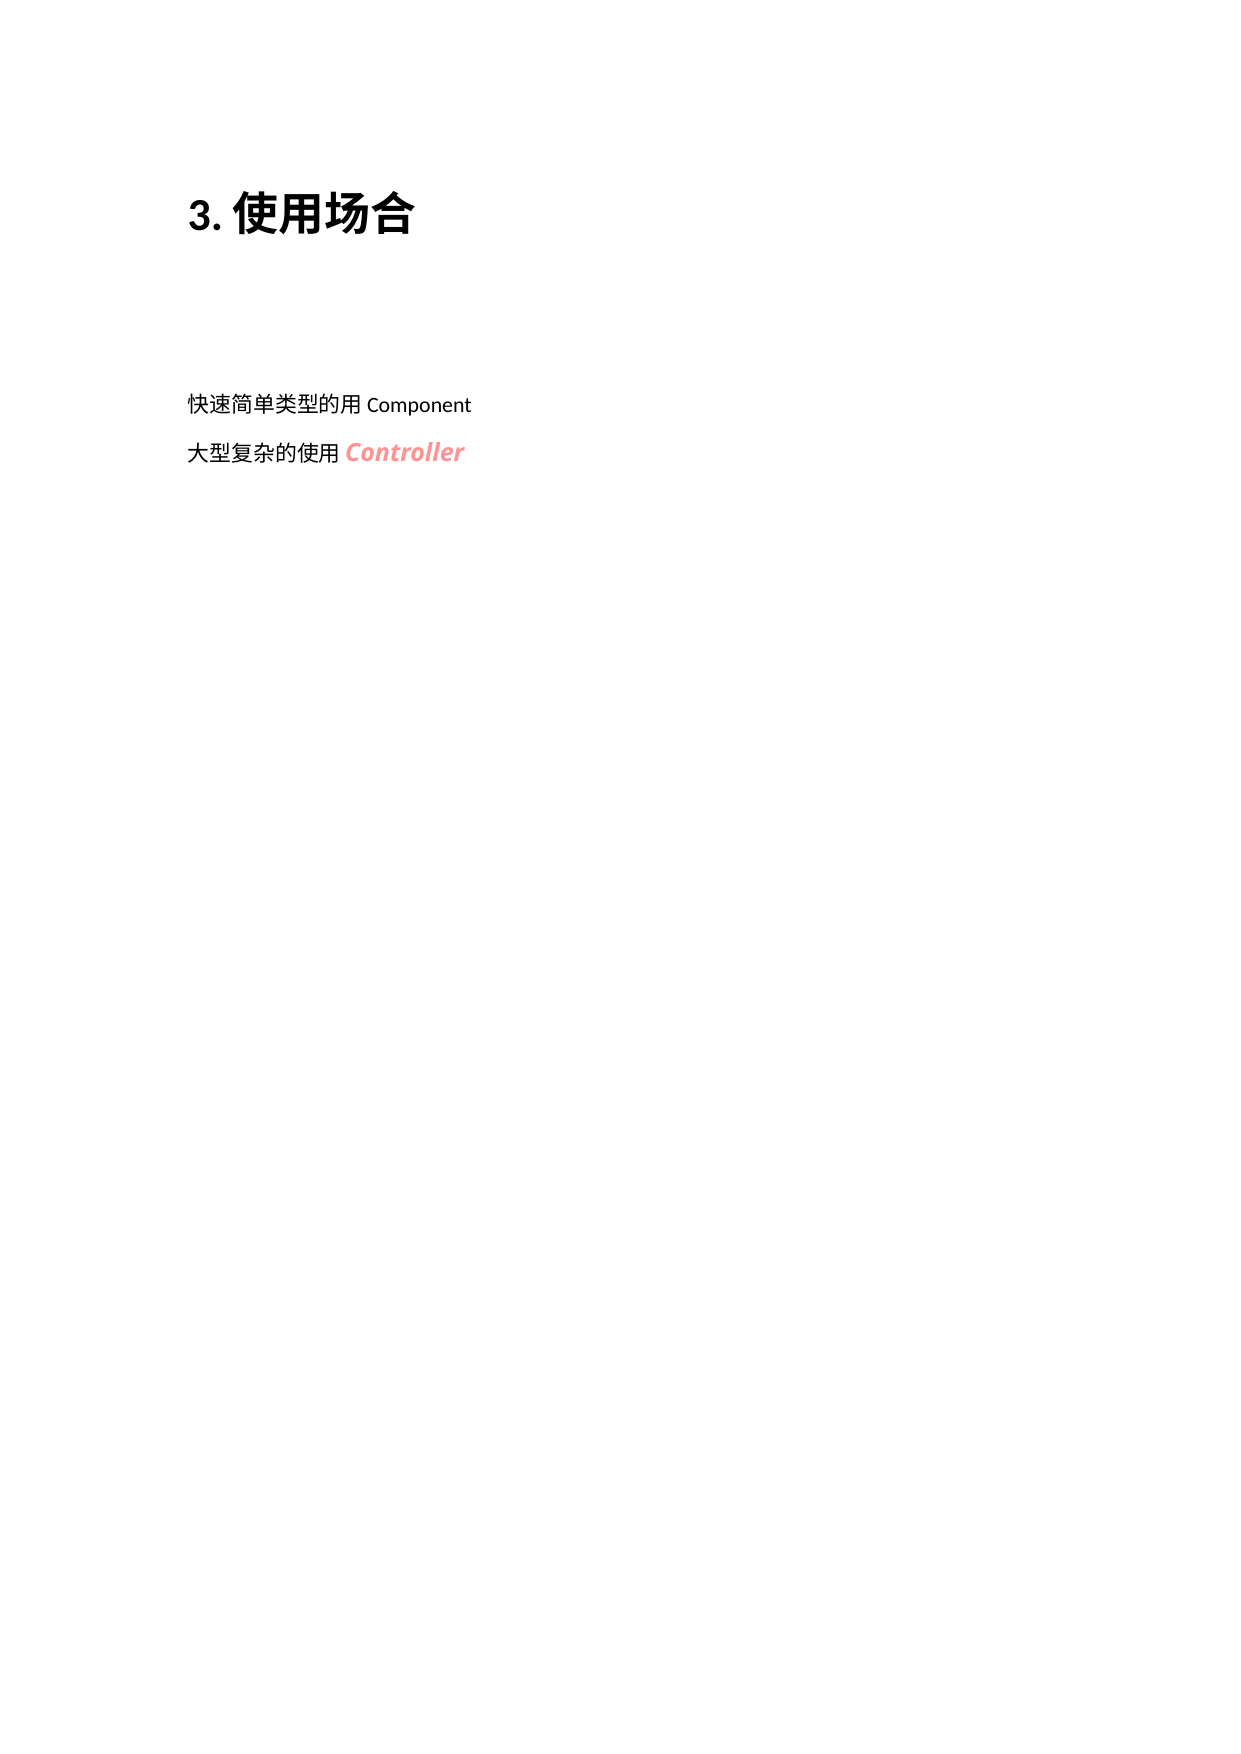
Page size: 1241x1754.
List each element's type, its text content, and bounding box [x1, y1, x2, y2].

text 大型复杂的使用Controller [187, 419, 1053, 484]
text 快速简单类型的用Component [187, 387, 1053, 419]
subtitle 使用场合 [187, 162, 1053, 259]
